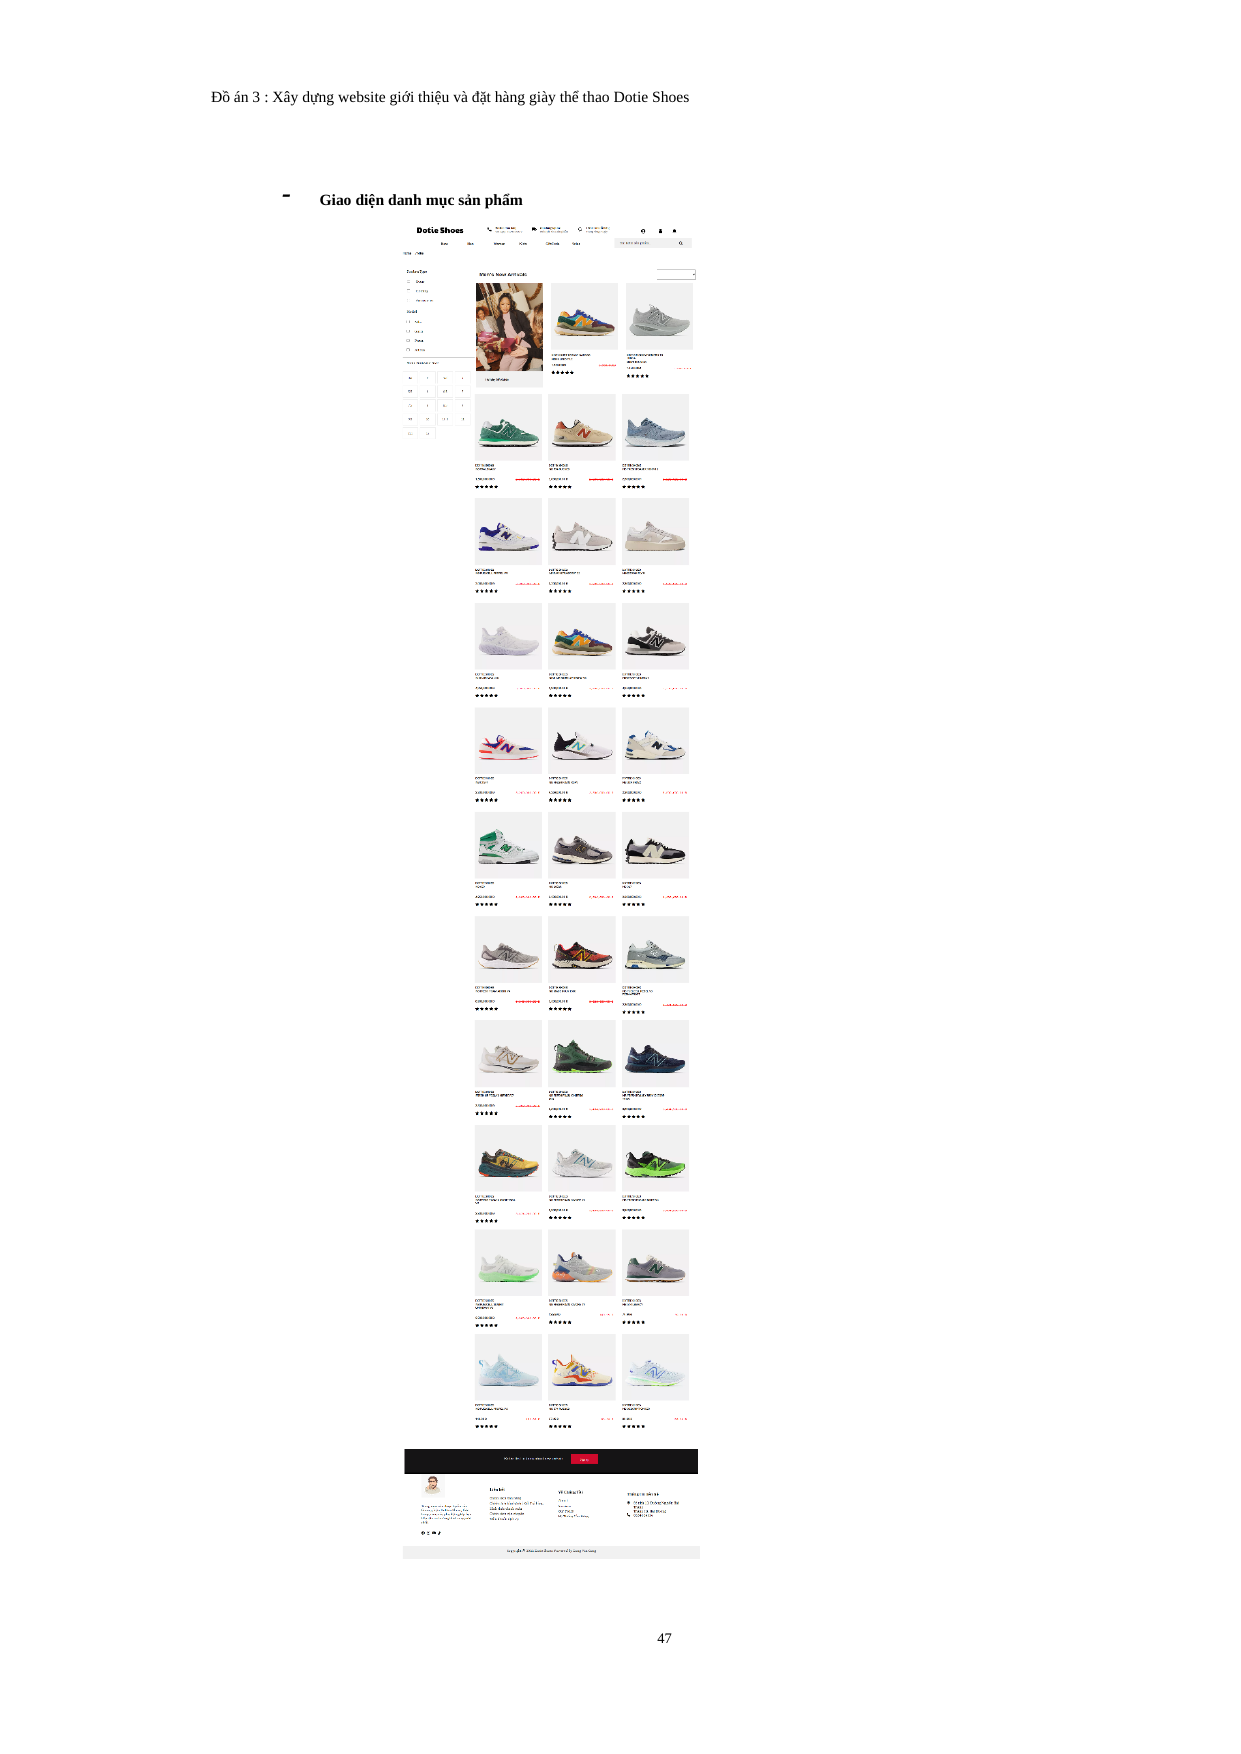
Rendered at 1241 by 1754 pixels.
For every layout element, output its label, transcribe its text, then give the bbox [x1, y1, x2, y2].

picture [402, 223, 700, 1559]
list Giao diện danh mục sản phẩm [282, 177, 1122, 208]
